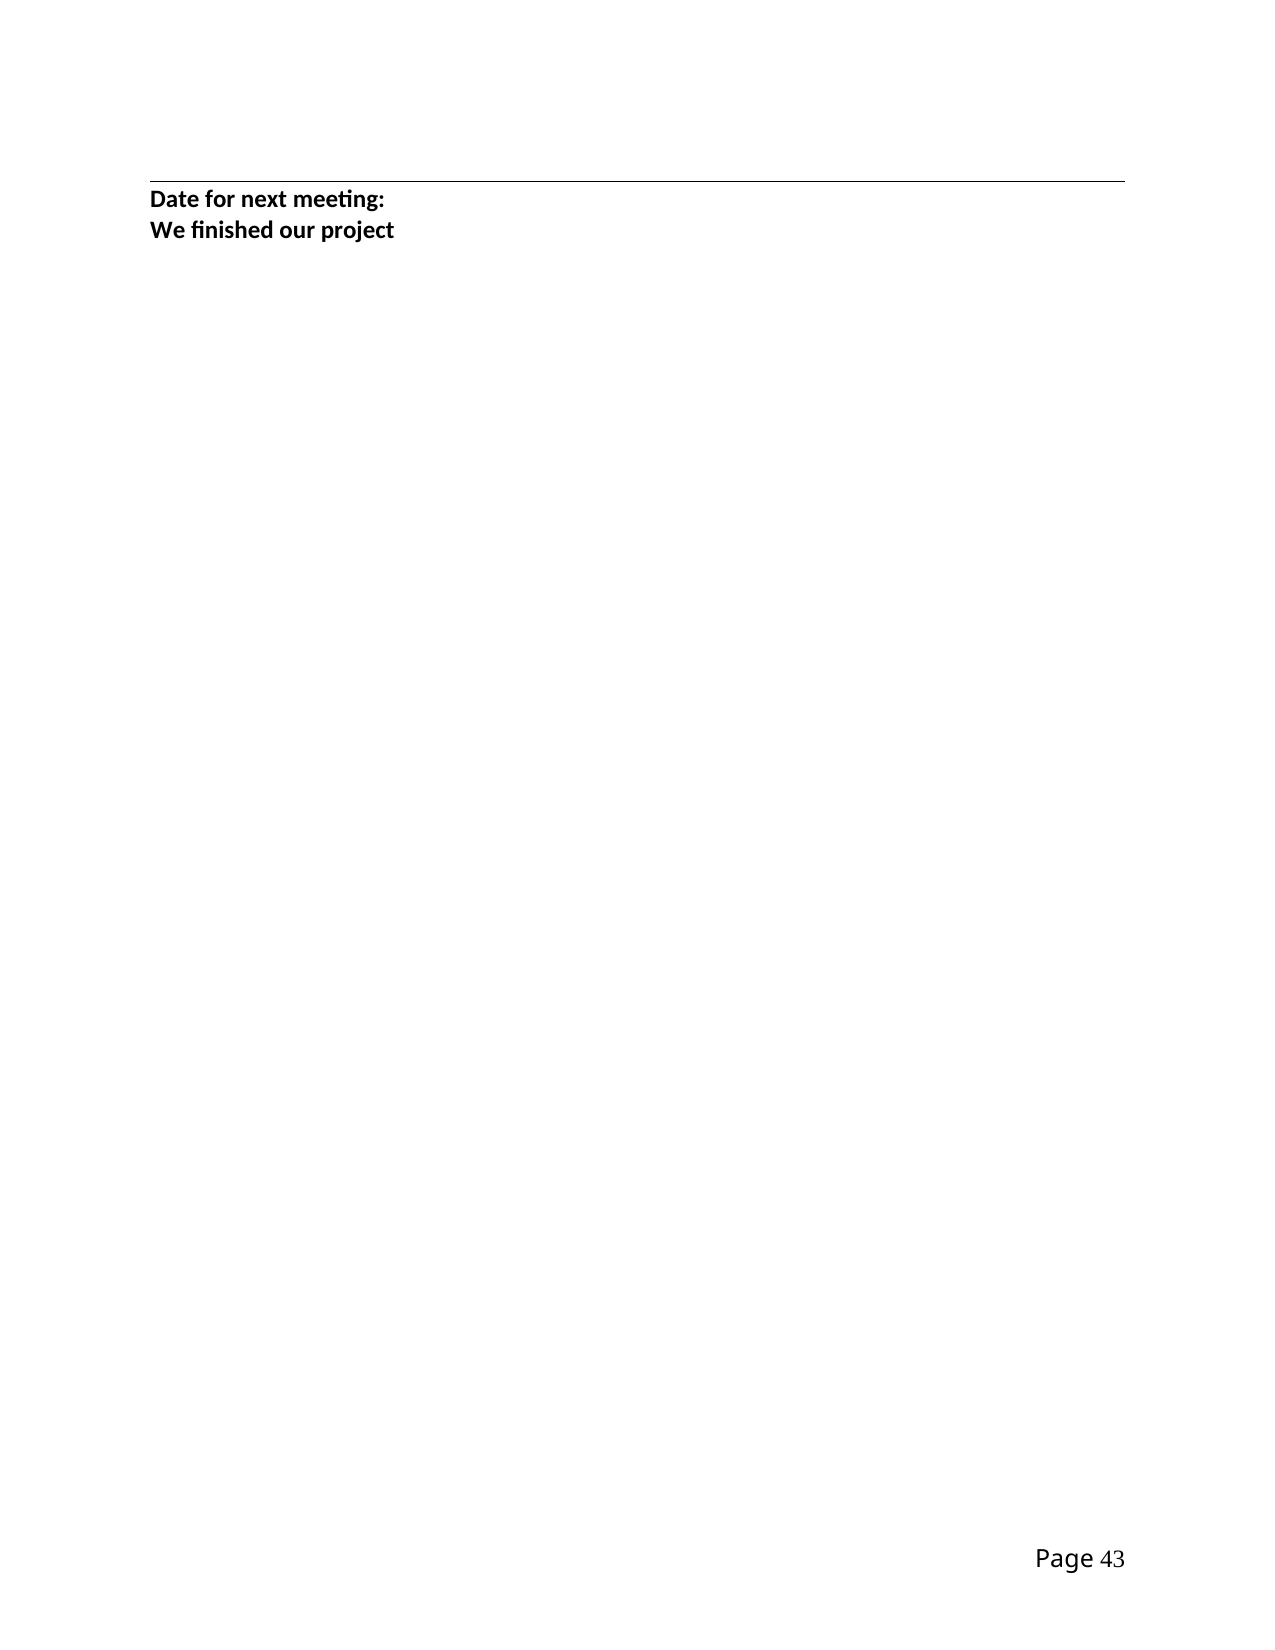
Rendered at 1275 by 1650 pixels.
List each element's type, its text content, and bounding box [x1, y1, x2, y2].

text We finished our project [150, 214, 1125, 245]
text Date for next meeting: [150, 182, 1125, 214]
